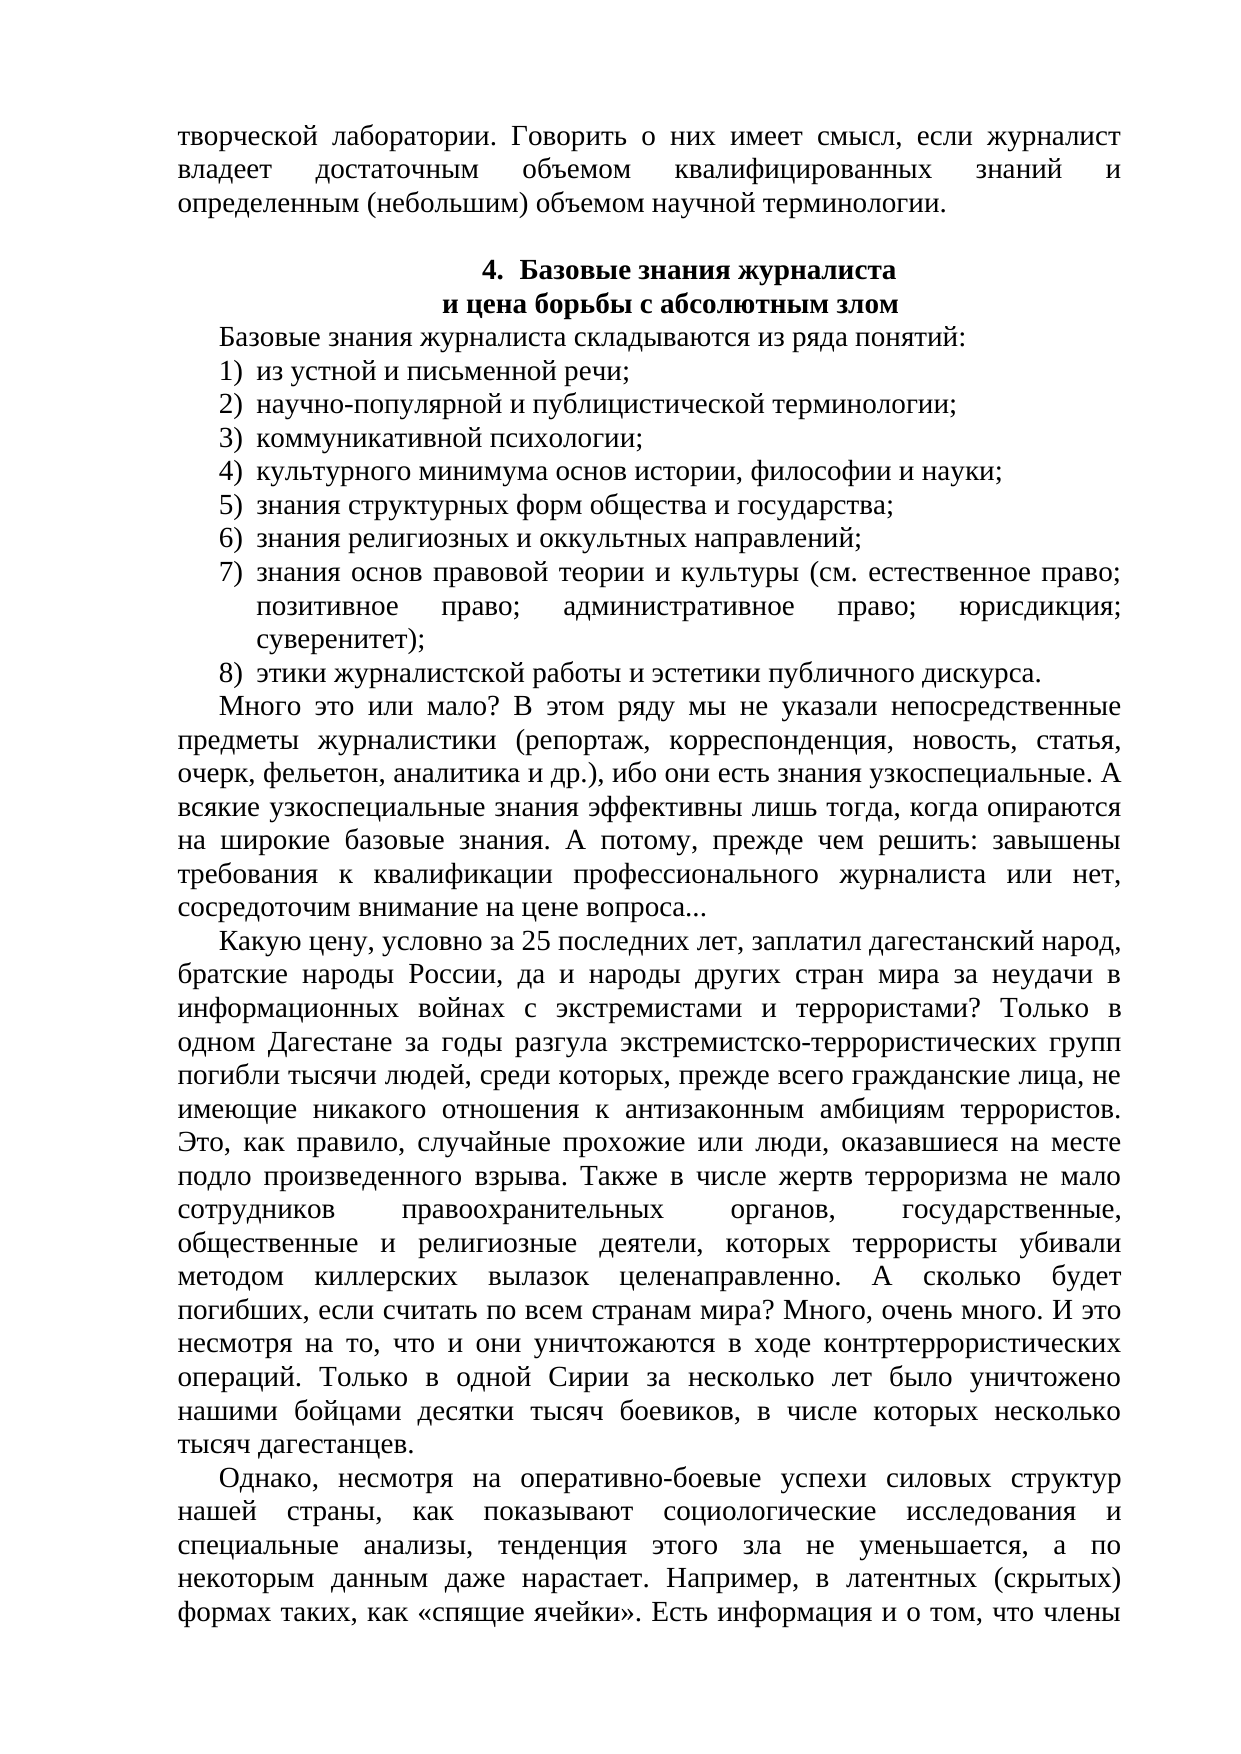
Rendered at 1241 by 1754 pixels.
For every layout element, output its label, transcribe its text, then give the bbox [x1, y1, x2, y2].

list знания основ правовой теории и культуры (см. естественное право; позитивное право; административное право; юрисдикция; суверенитет); [218, 554, 1122, 655]
list знания религиозных и оккультных направлений; [218, 521, 1122, 554]
list этики журналистской работы и эстетики публичного дискурса. [218, 655, 1122, 688]
list культурного минимума основ истории, философии и науки; [218, 453, 1122, 487]
text Какую цену, условно за 25 последних лет, заплатил дагестанский народ, братские народы России, да и народы других стран мира за неудачи в информационных войнах с экстремистами и террористами? Только в одном Дагестане за годы разгула экстремистско-террористических групп погибли тысячи людей, среди которых, прежде всего гражданские лица, не имеющие никакого отношения к антизаконным амбициям террористов. Это, как правило, случайные прохожие или люди, оказавшиеся на месте подло произведенного взрыва. Также в числе жертв терроризма не мало сотрудников правоохранительных органов, государственные, общественные и религиозные деятели, которых террористы убивали методом киллерских вылазок целенаправленно. А сколько будет погибших, если считать по всем странам мира? Много, очень много. И это несмотря на то, что и они уничтожаются в ходе контртеррористических операций. Только в одной Сирии за несколько лет было уничтожено нашими бойцами десятки тысяч боевиков, в числе которых несколько тысяч дагестанцев. [177, 923, 1122, 1460]
list знания структурных форм общества и государства; [218, 487, 1122, 521]
text и цена борьбы с абсолютным злом [177, 286, 1122, 319]
list Базовые знания журналиста [256, 252, 1122, 286]
list научно-популярной и публицистической терминологии; [218, 386, 1122, 420]
text Много это или мало? В этом ряду мы не указали непосредственные предметы журналистики (репортаж, корреспонденция, новость, статья, очерк, фельетон, аналитика и др.), ибо они есть знания узкоспециальные. А всякие узкоспециальные знания эффективны лишь тогда, когда опираются на широкие базовые знания. А потому, прежде чем решить: завышены требования к квалификации профессионального журналиста или нет, сосредоточим внимание на цене вопроса... [177, 688, 1122, 923]
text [177, 1460, 1122, 1627]
list коммуникативной психологии; [218, 420, 1122, 453]
text Базовые знания журналиста складываются из ряда понятий: [177, 319, 1122, 353]
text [177, 118, 1122, 219]
list из устной и письменной речи; [218, 353, 1122, 386]
